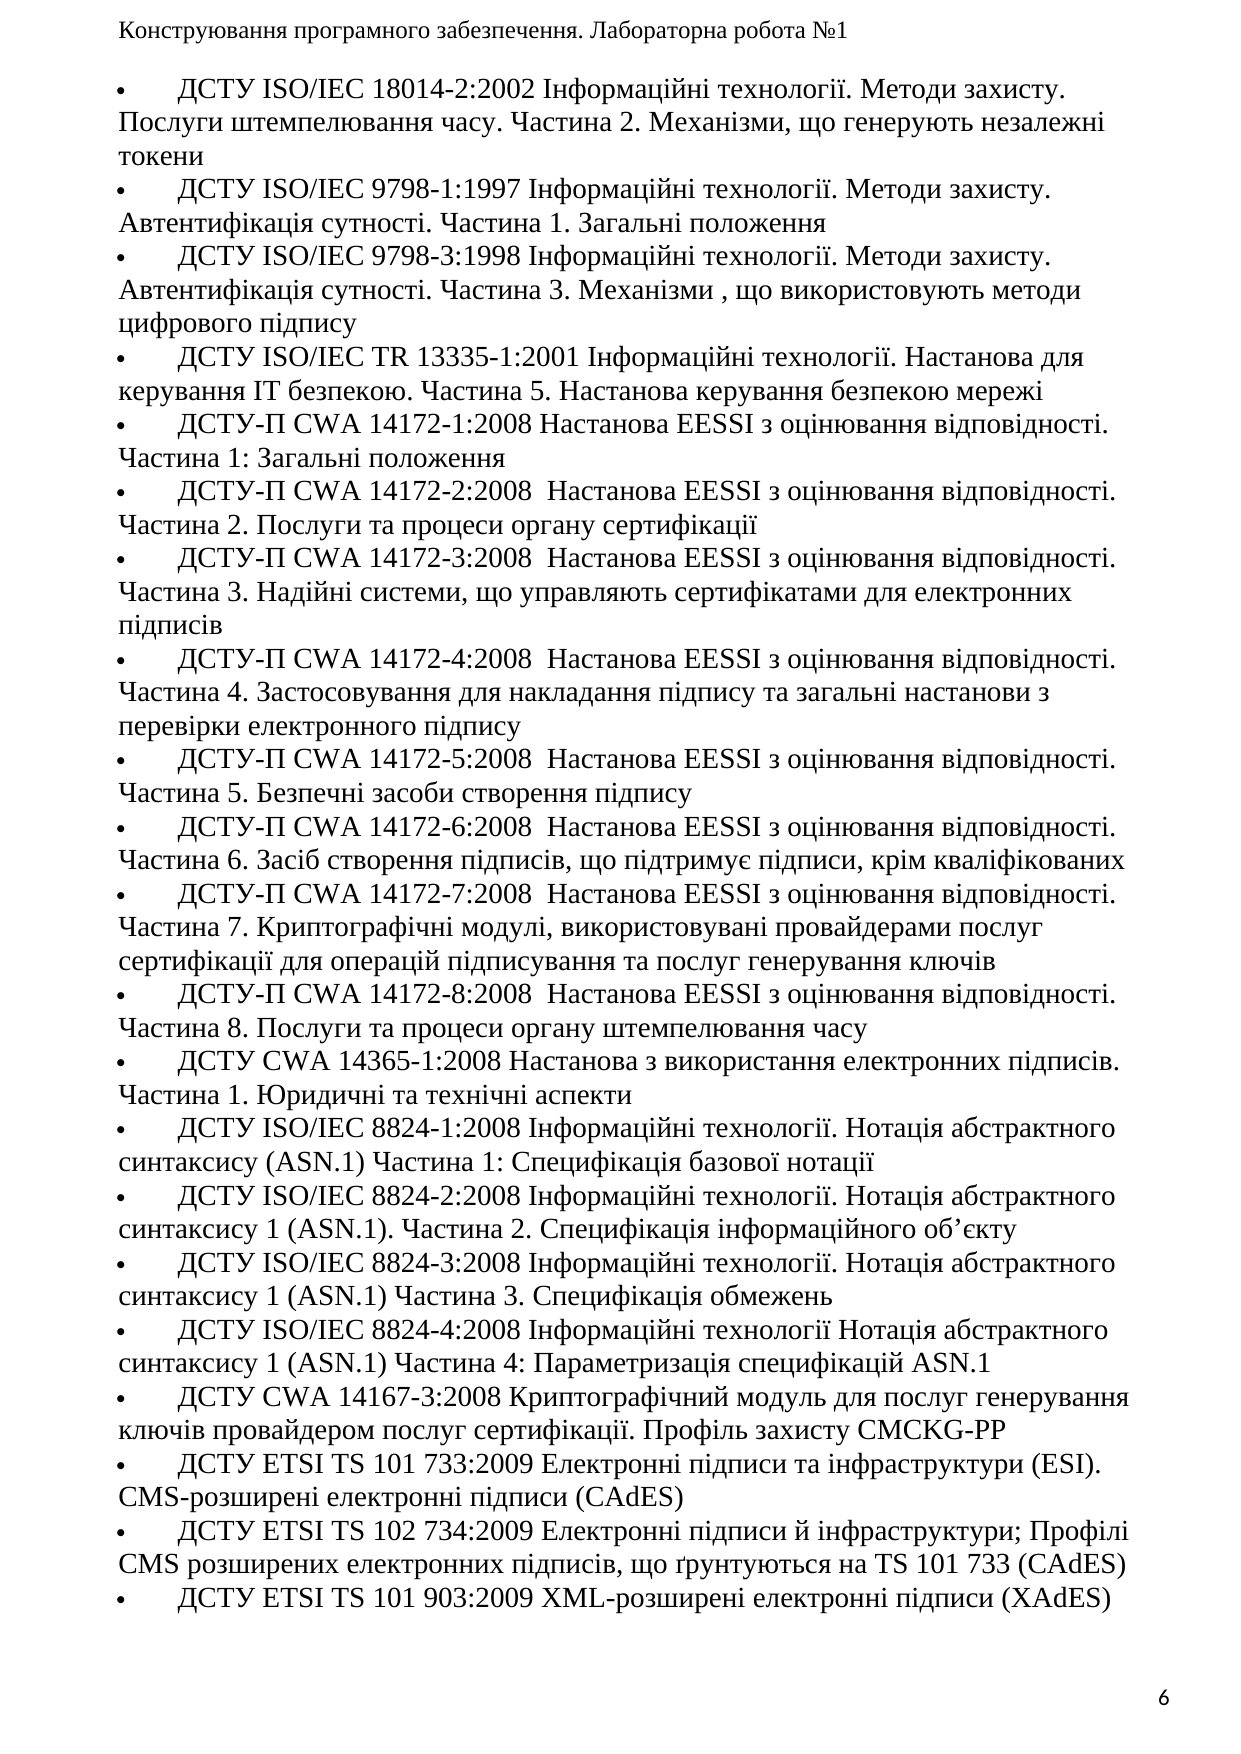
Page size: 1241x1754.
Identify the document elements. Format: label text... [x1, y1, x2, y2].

list ДСТУ-П CWA 14172-4:2008 Настанова EESSI з оцінювання відповідності. Частина 4. Застосовування для накладання підпису та загальні настанови з перевірки електронного підпису [117, 641, 1169, 742]
list ДСТУ-П CWA 14172-1:2008 Настанова EESSI з оцінювання відповідності. Частина 1: Загальні положення [117, 406, 1169, 473]
list ДСТУ CWA 14167-3:2008 Криптографічний модуль для послуг генерування ключів провайдером послуг сертифікації. Профіль захисту CMCKG-PP [117, 1379, 1169, 1446]
list ДСТУ-П CWA 14172-2:2008 Настанова EESSI з оцінювання відповідності. Частина 2. Послуги та процеси органу сертифікації [117, 473, 1169, 540]
list ДСТУ-П CWA 14172-8:2008 Настанова EESSI з оцінювання відповідності. Частина 8. Послуги та процеси органу штемпелювання часу [117, 976, 1169, 1043]
list ДСТУ ISO/IEC 8824-3:2008 Інформаційні технології. Нотація абстрактного синтаксису 1 (ASN.1) Частина 3. Специфікація обмежень [117, 1245, 1169, 1312]
list ДСТУ-П CWA 14172-6:2008 Настанова EESSI з оцінювання відповідності. Частина 6. Засіб створення підписів, що підтримує підписи, крім кваліфікованих [117, 809, 1169, 876]
list ДСТУ CWA 14365-1:2008 Настанова з використання електронних підписів. Частина 1. Юридичні та технічні аспекти [117, 1043, 1169, 1111]
list ДСТУ ISO/IEC 18014-2:2002 Інформаційні технології. Методи захисту. Послуги штемпелювання часу. Частина 2. Механізми, що генерують незалежні токени [117, 71, 1169, 171]
list ДСТУ ETSI TS 101 733:2009 Електронні підписи та інфраструктури (ESI). CMS-розширені електронні підписи (CAdES) [117, 1446, 1169, 1513]
list ДСТУ ETSI TS 101 903:2009 XML-розширені електронні підписи (XAdES) [117, 1580, 1169, 1614]
list ДСТУ-П CWA 14172-5:2008 Настанова EESSI з оцінювання відповідності. Частина 5. Безпечні засоби створення підпису [117, 742, 1169, 809]
list ДСТУ ISO/IEC 9798-3:1998 Інформаційні технології. Методи захисту. Автентифікація сутності. Частина 3. Механізми , що використовують методи цифрового підпису [117, 238, 1169, 339]
list ДСТУ-П CWA 14172-7:2008 Настанова EESSI з оцінювання відповідності. Частина 7. Криптографічні модулі, використовувані провайдерами послуг сертифікації для операцій підписування та послуг генерування ключів [117, 876, 1169, 976]
list ДСТУ ISO/IEC 8824-4:2008 Інформаційні технології Нотація абстрактного синтаксису 1 (ASN.1) Частина 4: Параметризація специфікацій ASN.1 [117, 1312, 1169, 1379]
list ДСТУ-П CWA 14172-3:2008 Настанова EESSI з оцінювання відповідності. Частина 3. Надійні системи, що управляють сертифікатами для електронних підписів [117, 540, 1169, 641]
list ДСТУ ISO/IEC TR 13335-1:2001 Інформаційні технології. Настанова для керування IT безпекою. Частина 5. Настанова керування безпекою мережі [117, 339, 1169, 406]
list ДСТУ ISO/IEC 8824-2:2008 Інформаційні технології. Нотація абстрактного синтаксису 1 (ASN.1). Частина 2. Специфікація інформаційного об’єкту [117, 1178, 1169, 1245]
list ДСТУ ISO/IEC 8824-1:2008 Інформаційні технології. Нотація абстрактного синтаксису (ASN.1) Частина 1: Специфікація базової нотації [117, 1111, 1169, 1178]
list ДСТУ ISO/IEC 9798-1:1997 Інформаційні технології. Методи захисту. Автентифікація сутності. Частина 1. Загальні положення [117, 171, 1169, 238]
list ДСТУ ETSI TS 102 734:2009 Електронні підписи й інфраструктури; Профілі CMS розширених електронних підписів, що ґрунтуються на TS 101 733 (CAdES) [117, 1513, 1169, 1580]
